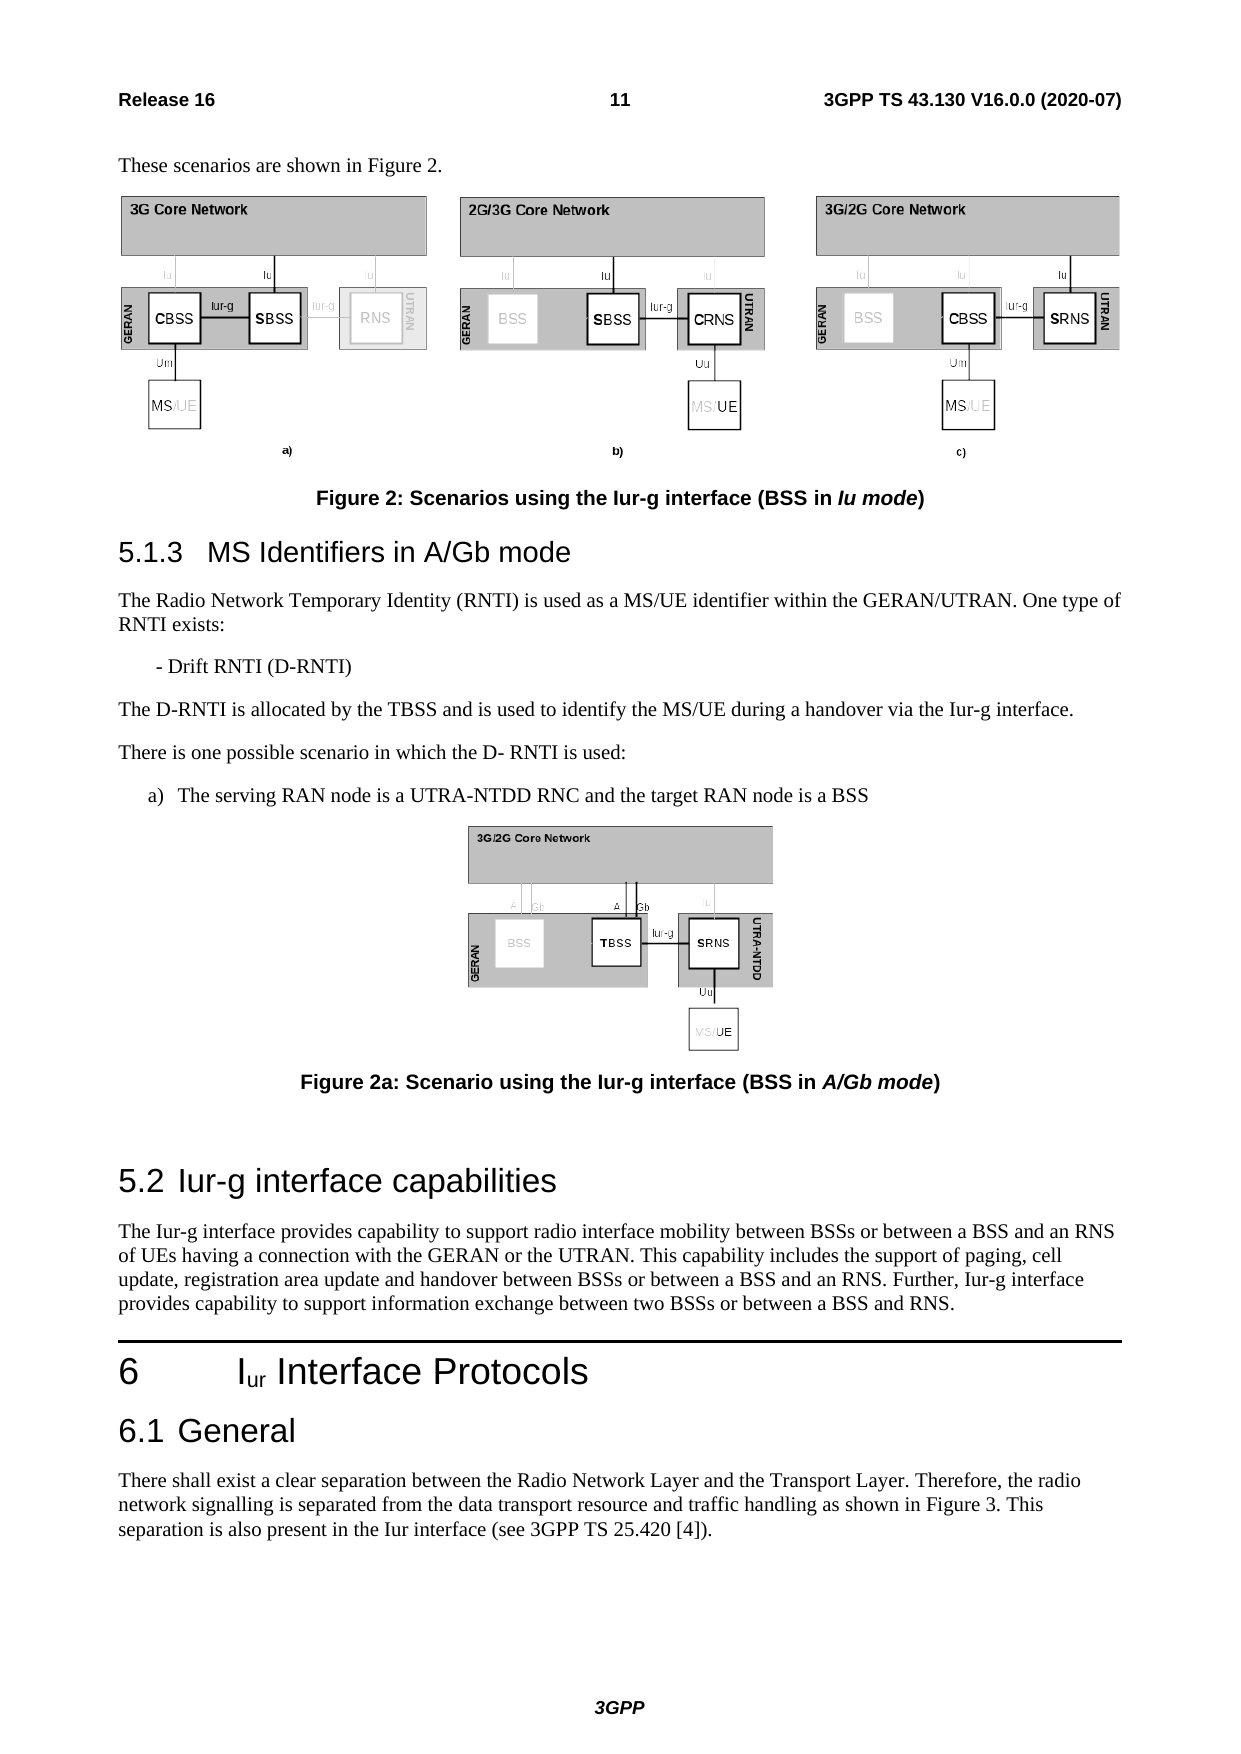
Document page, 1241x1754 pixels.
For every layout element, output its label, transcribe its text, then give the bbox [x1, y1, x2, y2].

text Figure 2a: Scenario using the Iur-g interface (BSS in A/Gb mode) [118, 1070, 1122, 1094]
text The Radio Network Temporary Identity (RNTI) is used as a MS/UE identifier within the GERAN/UTRAN. One type of RNTI exists: [118, 587, 1122, 636]
text These scenarios are shown in Figure 2. [118, 153, 1122, 177]
subtitle 6 Iur Interface Protocols [118, 1343, 1122, 1392]
subtitle 5.1.3 MS Identifiers in A/Gb mode [118, 535, 1122, 569]
text The D-RNTI is allocated by the TBSS and is used to identify the MS/UE during a handover via the Iur-g interface. [118, 697, 1122, 721]
text There is one possible scenario in which the D- RNTI is used: [118, 740, 1122, 764]
subtitle 6.1 General [118, 1411, 1122, 1449]
text There shall exist a clear separation between the Radio Network Layer and the Transport Layer. Therefore, the radio network signalling is separated from the data transport resource and traffic handling as shown in Figure 3. This separation is also present in the Iur interface (see 3GPP TS 25.420 [4]). [118, 1468, 1122, 1541]
subtitle 5.2 Iur-g interface capabilities [118, 1161, 1122, 1200]
text a) The serving RAN node is a UTRA-NTDD RNC and the target RAN node is a BSS [148, 783, 1122, 807]
text - Drift RNTI (D-RNTI) [156, 654, 1122, 678]
text The Iur-g interface provides capability to support radio interface mobility between BSSs or between a BSS and an RNS of UEs having a connection with the GERAN or the UTRAN. This capability includes the support of paging, cell update, registration area update and handover between BSSs or between a BSS and an RNS. Further, Iur-g interface provides capability to support information exchange between two BSSs or between a BSS and RNS. [118, 1219, 1122, 1315]
text Figure 2: Scenarios using the Iur-g interface (BSS in Iu mode) [118, 486, 1122, 510]
